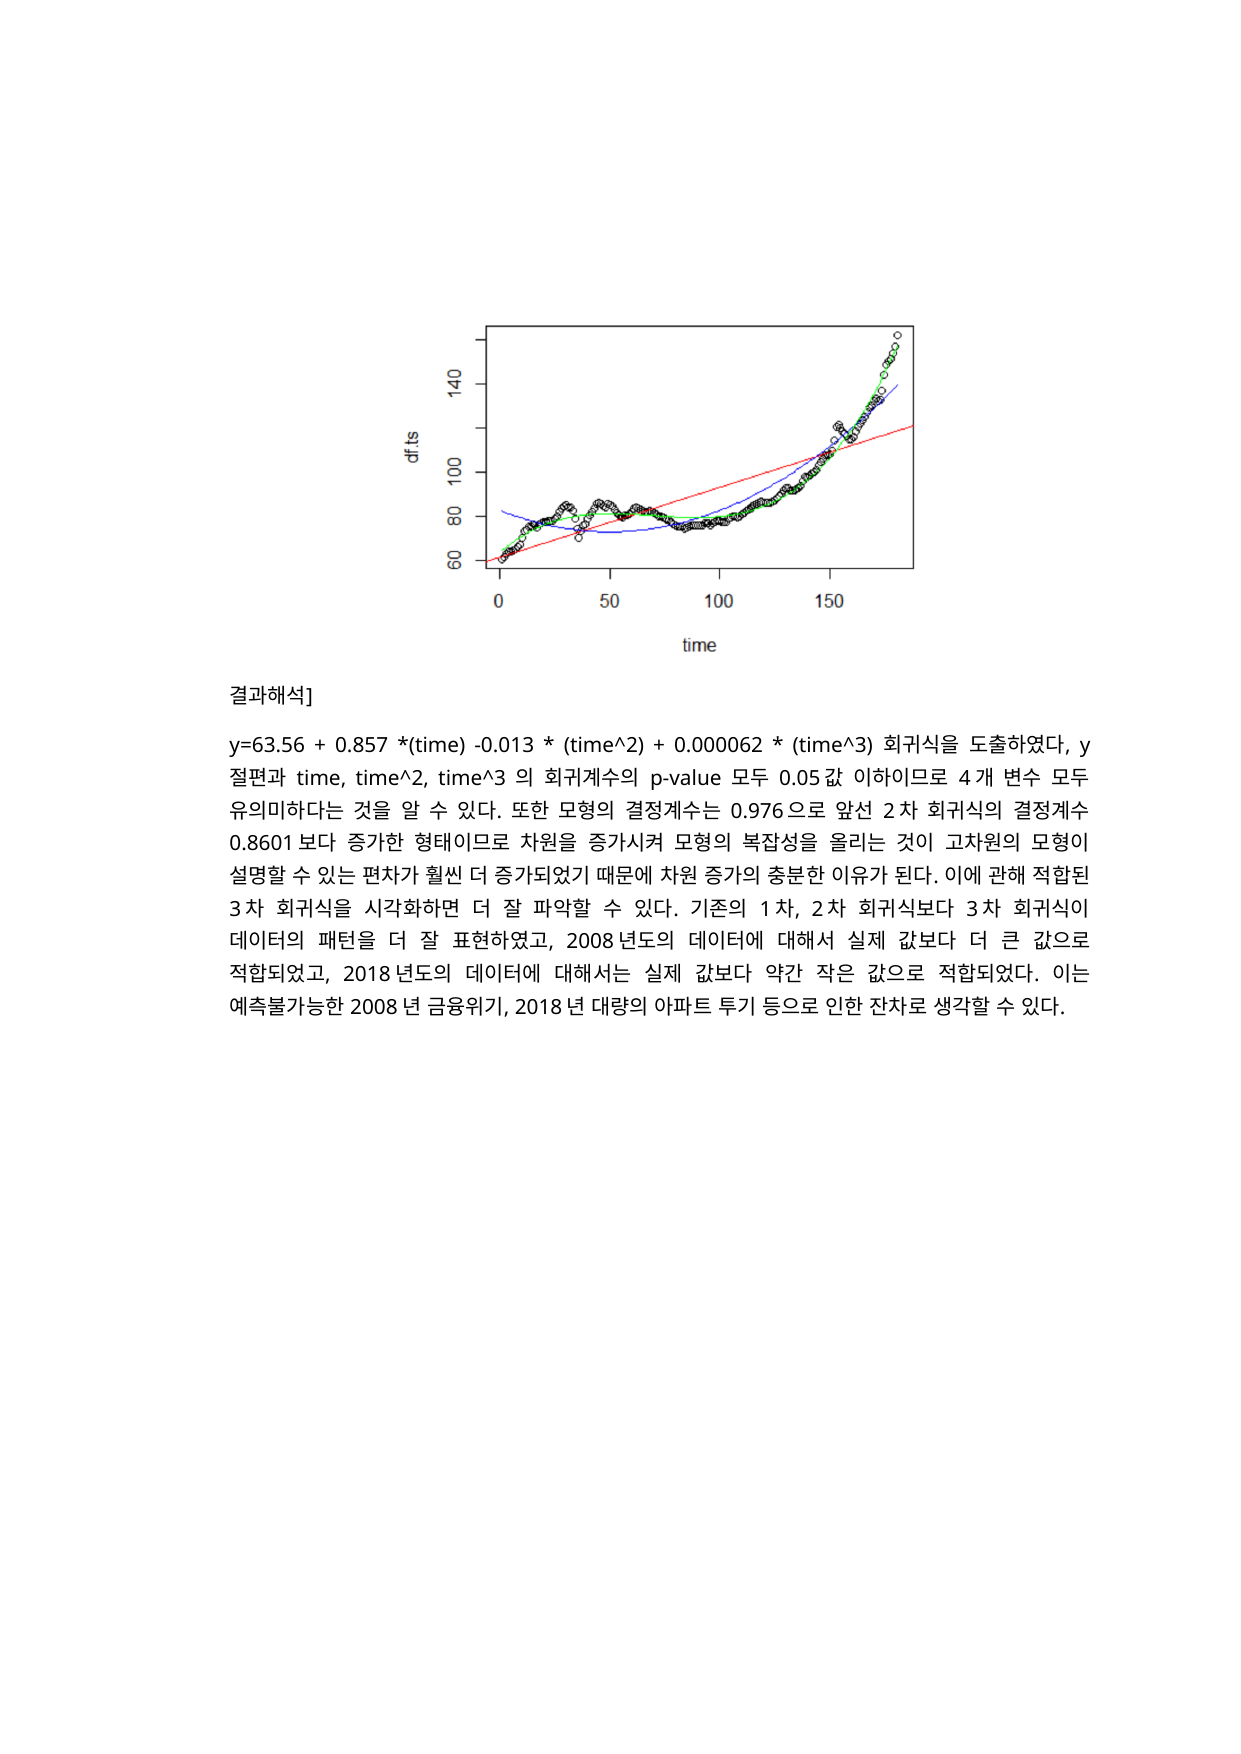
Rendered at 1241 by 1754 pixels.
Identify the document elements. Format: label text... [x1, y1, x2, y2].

list 결과해석] [229, 679, 1090, 709]
list y=63.56 + 0.857 *(time) -0.013 * (time^2) + 0.000062 * (time^3) 회귀식을 도출하였다, y절편과 time, time^2, time^3 의 회귀계수의 p-value 모두 0.05값 이하이므로 4개 변수 모두 유의미하다는 것을 알 수 있다. 또한 모형의 결정계수는 0.976으로 앞선 2차 회귀식의 결정계수 0.8601보다 증가한 형태이므로 차원을 증가시켜 모형의 복잡성을 올리는 것이 고차원의 모형이 설명할 수 있는 편차가 훨씬 더 증가되었기 때문에 차원 증가의 충분한 이유가 된다. 이에 관해 적합된 3차 회귀식을 시각화하면 더 잘 파악할 수 있다. 기존의 1차, 2차 회귀식보다 3차 회귀식이 데이터의 패턴을 더 잘 표현하였고, 2008년도의 데이터에 대해서 실제 값보다 더 큰 값으로 적합되었고, 2018년도의 데이터에 대해서는 실제 값보다 약간 작은 값으로 적합되었다. 이는 예측불가능한 2008년 금융위기, 2018년 대량의 아파트 투기 등으로 인한 잔차로 생각할 수 있다. [229, 728, 1090, 1020]
picture [402, 319, 917, 661]
